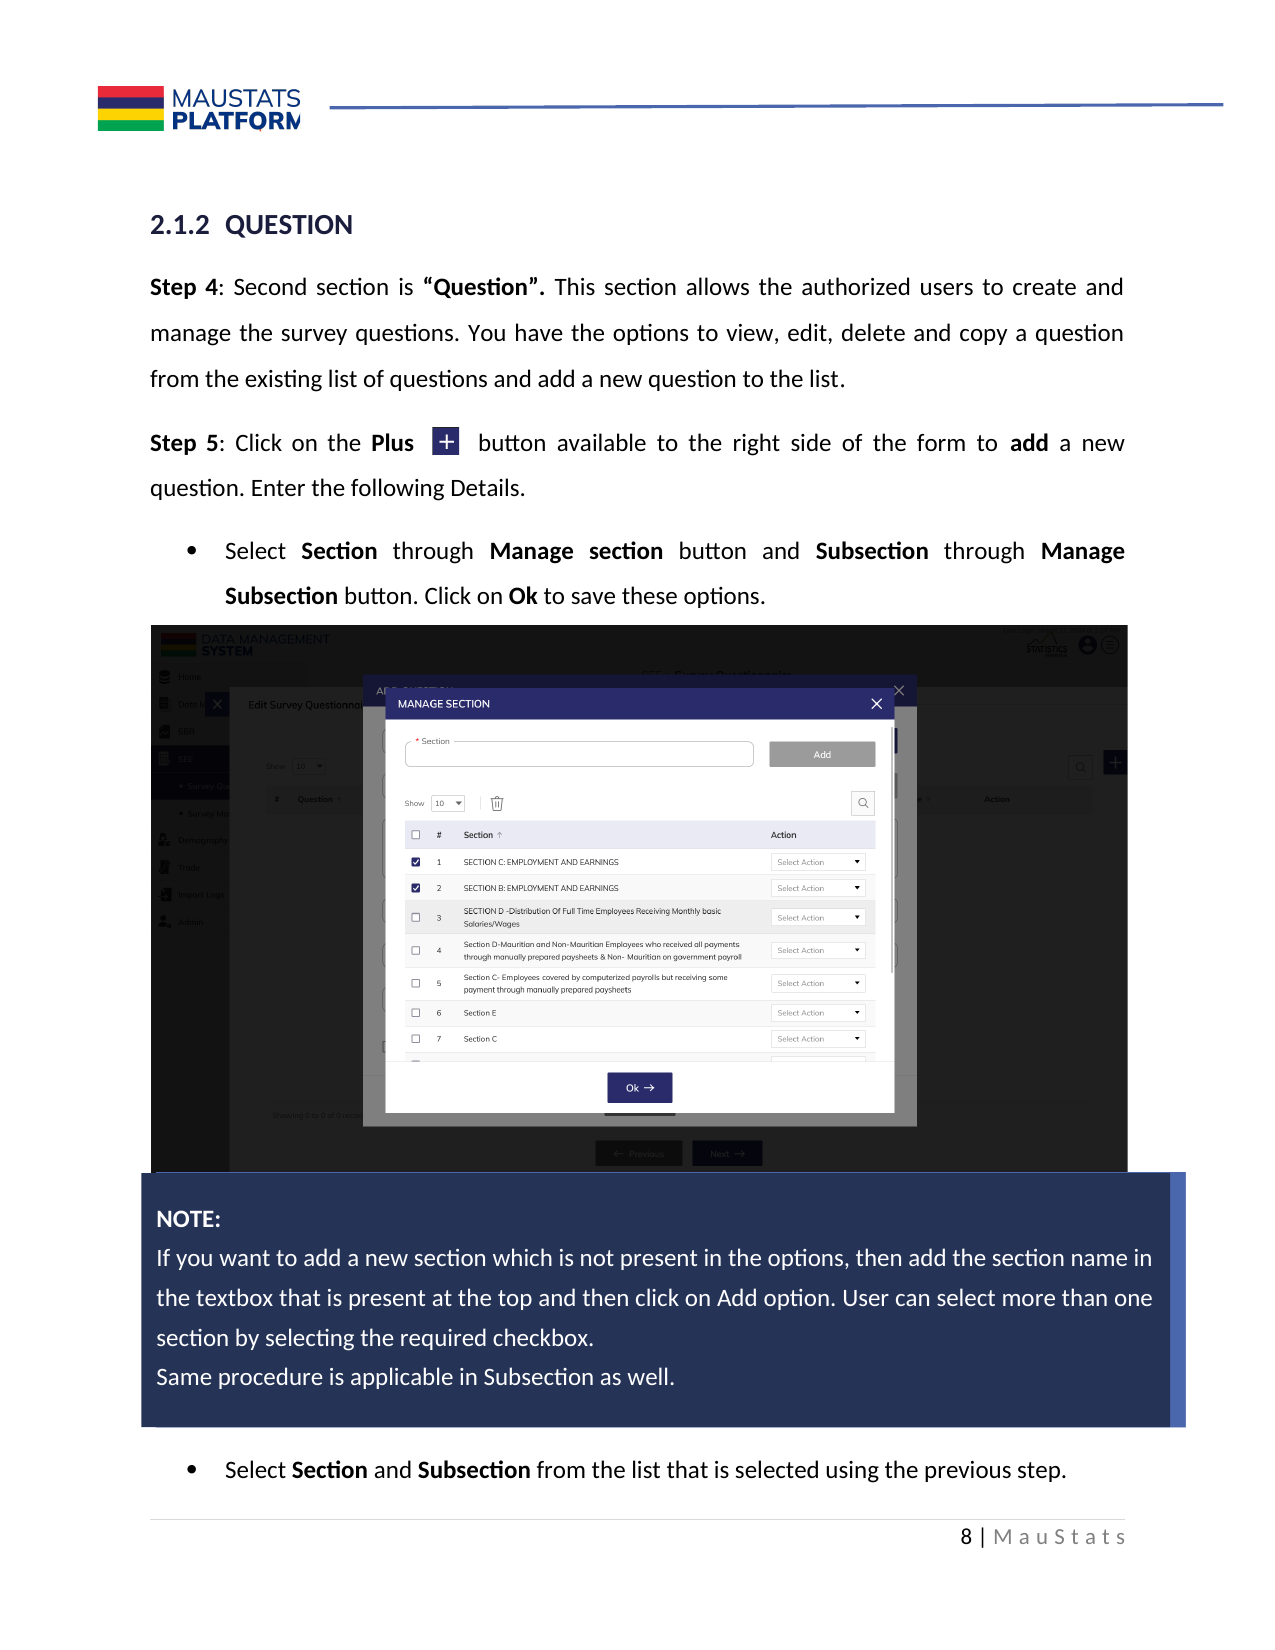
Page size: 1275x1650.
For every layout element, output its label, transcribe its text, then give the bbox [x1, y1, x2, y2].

picture [432, 427, 460, 455]
subtitle 2.1.2 Question [150, 206, 1003, 242]
picture [151, 625, 1128, 1173]
list Select Section through Manage section button and Subsection through Manage Subsection button. Click on Ok to save these options. [187, 535, 1125, 611]
text Step 5: Click on the Plus button available to the right side of the form to add a new question. Enter the following Details. [150, 427, 1125, 503]
text Step 4: Second section is “Question”. This section allows the authorized users to create and manage the survey questions. You have the options to view, edit, delete and copy a question from the existing list of questions and add a new question to the list. [150, 271, 1125, 394]
list Select Section and Subsection from the list that is selected using the previous step. [187, 1428, 1125, 1485]
picture [96, 86, 300, 131]
